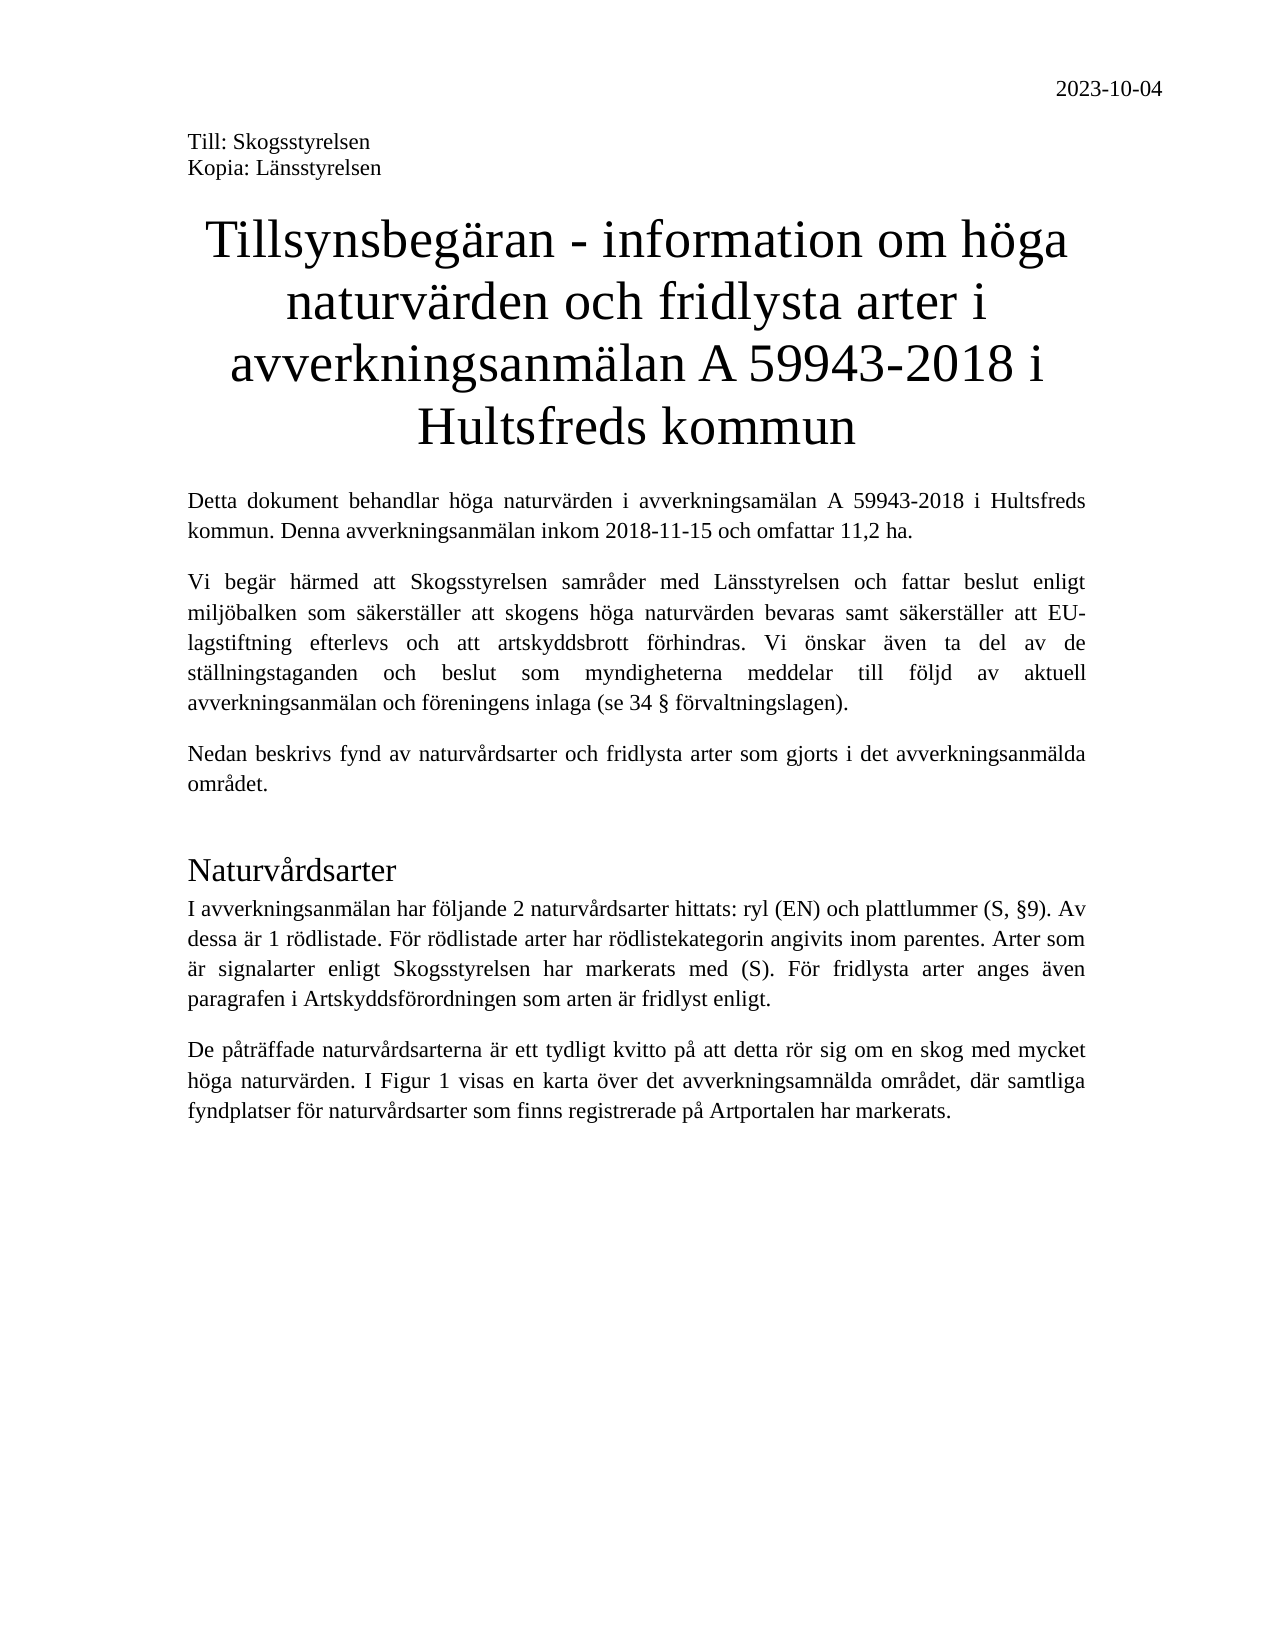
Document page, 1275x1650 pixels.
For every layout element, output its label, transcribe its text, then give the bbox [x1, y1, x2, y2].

text I avverkningsanmälan har följande 2 naturvårdsarter hittats: ryl (EN) och plattlummer (S, §9). Av dessa är 1 rödlistade. För rödlistade arter har rödlistekategorin angivits inom parentes. Arter som är signalarter enligt Skogsstyrelsen har markerats med (S). För fridlysta arter anges även paragrafen i Artskyddsförordningen som arten är fridlyst enligt. [187, 895, 1087, 1012]
text Vi begär härmed att Skogsstyrelsen samråder med Länsstyrelsen och fattar beslut enligt miljöbalken som säkerställer att skogens höga naturvärden bevaras samt säkerställer att EU-lagstiftning efterlevs och att artskyddsbrott förhindras. Vi önskar även ta del av de ställningstaganden och beslut som myndigheterna meddelar till följd av aktuell avverkningsanmälan och föreningens inlaga (se 34 § förvaltningslagen). [187, 568, 1087, 716]
text De påträffade naturvårdsarterna är ett tydligt kvitto på att detta rör sig om en skog med mycket höga naturvärden. I Figur 1 visas en karta över det avverkningsamnälda området, där samtliga fyndplatser för naturvårdsarter som finns registrerade på Artportalen har markerats. [187, 1036, 1087, 1123]
text Detta dokument behandlar höga naturvärden i avverkningsamälan A 59943-2018 i Hultsfreds kommun. Denna avverkningsanmälan inkom 2018-11-15 och omfattar 11,2 ha. [187, 487, 1087, 544]
subtitle Naturvårdsarter [187, 851, 1087, 889]
text Nedan beskrivs fynd av naturvårdsarter och fridlysta arter som gjorts i det avverkningsanmälda området. [187, 740, 1087, 797]
title Tillsynsbegäran - information om höga naturvärden och fridlysta arter i avverkningsanmälan A 59943-2018 i Hultsfreds kommun [187, 207, 1087, 456]
